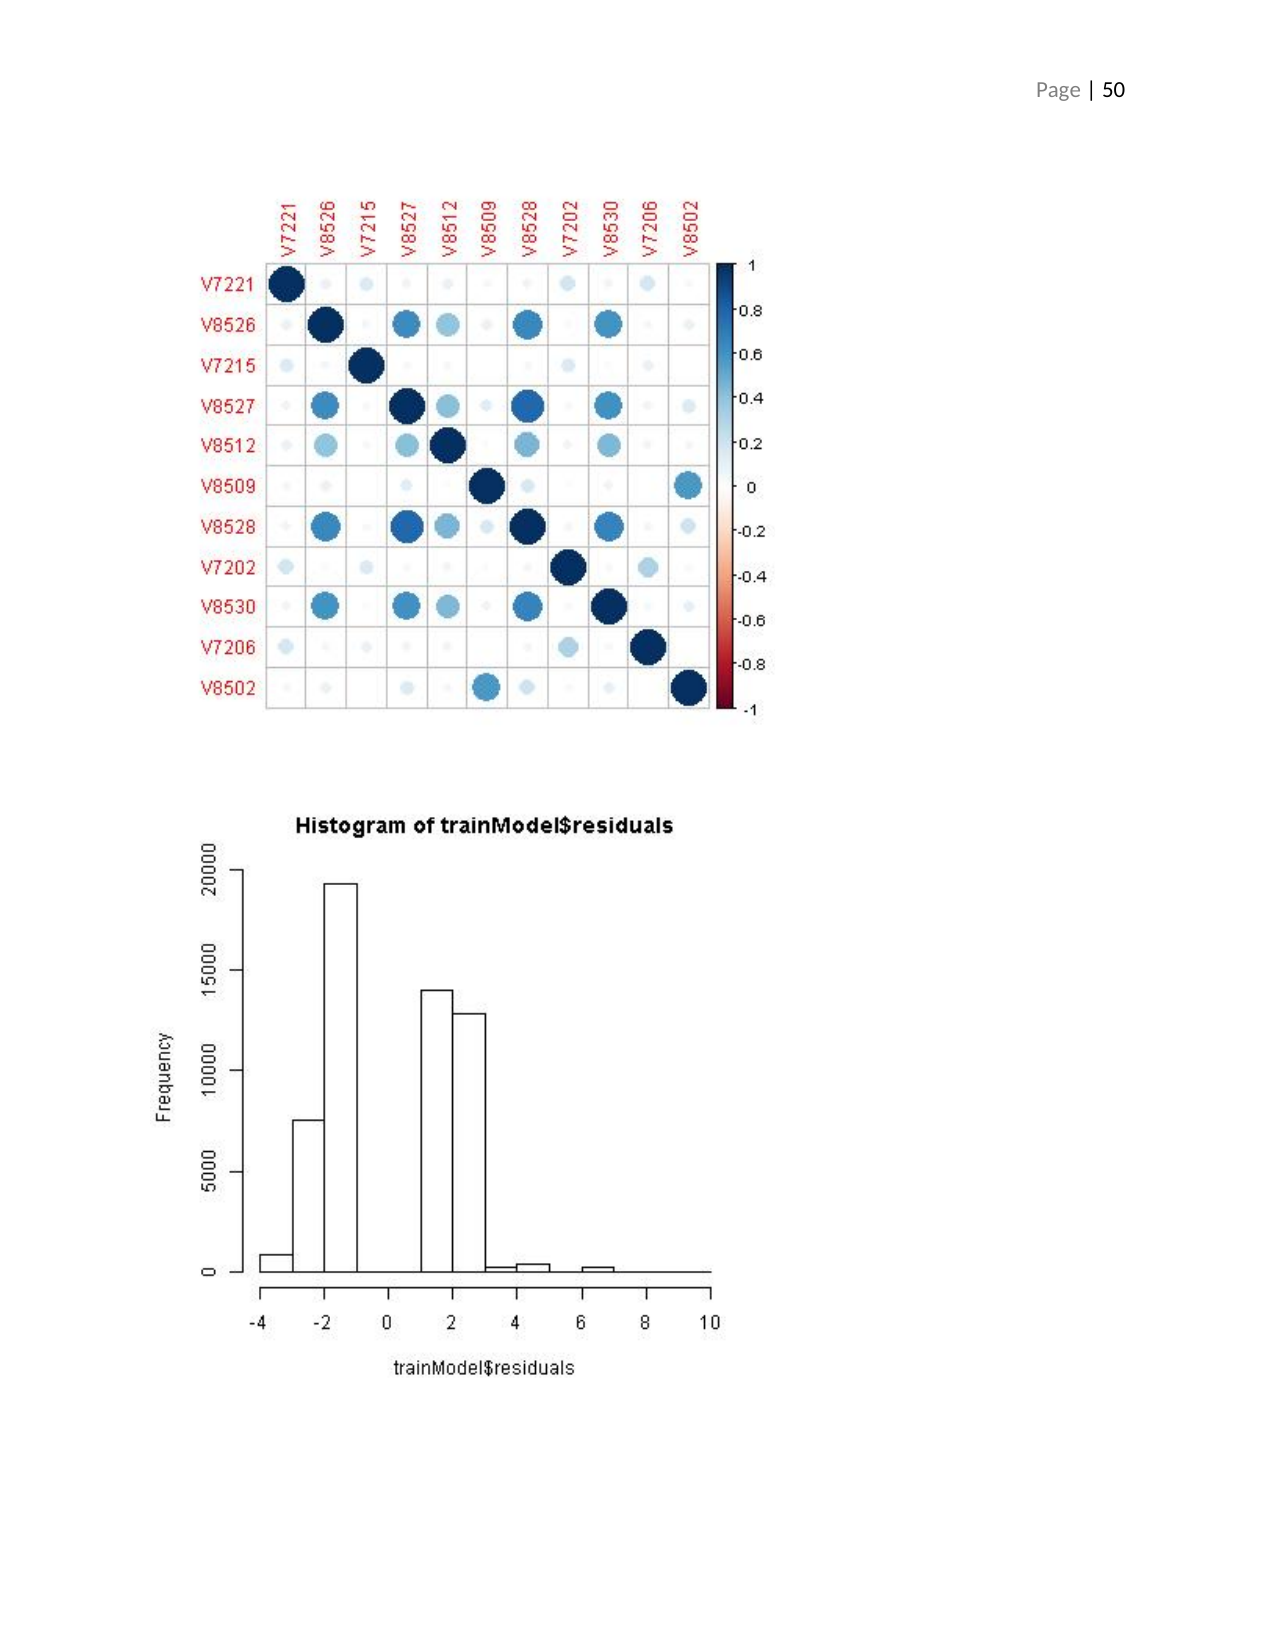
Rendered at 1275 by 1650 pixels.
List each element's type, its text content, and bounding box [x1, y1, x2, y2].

picture [150, 777, 775, 1403]
picture [150, 150, 775, 775]
